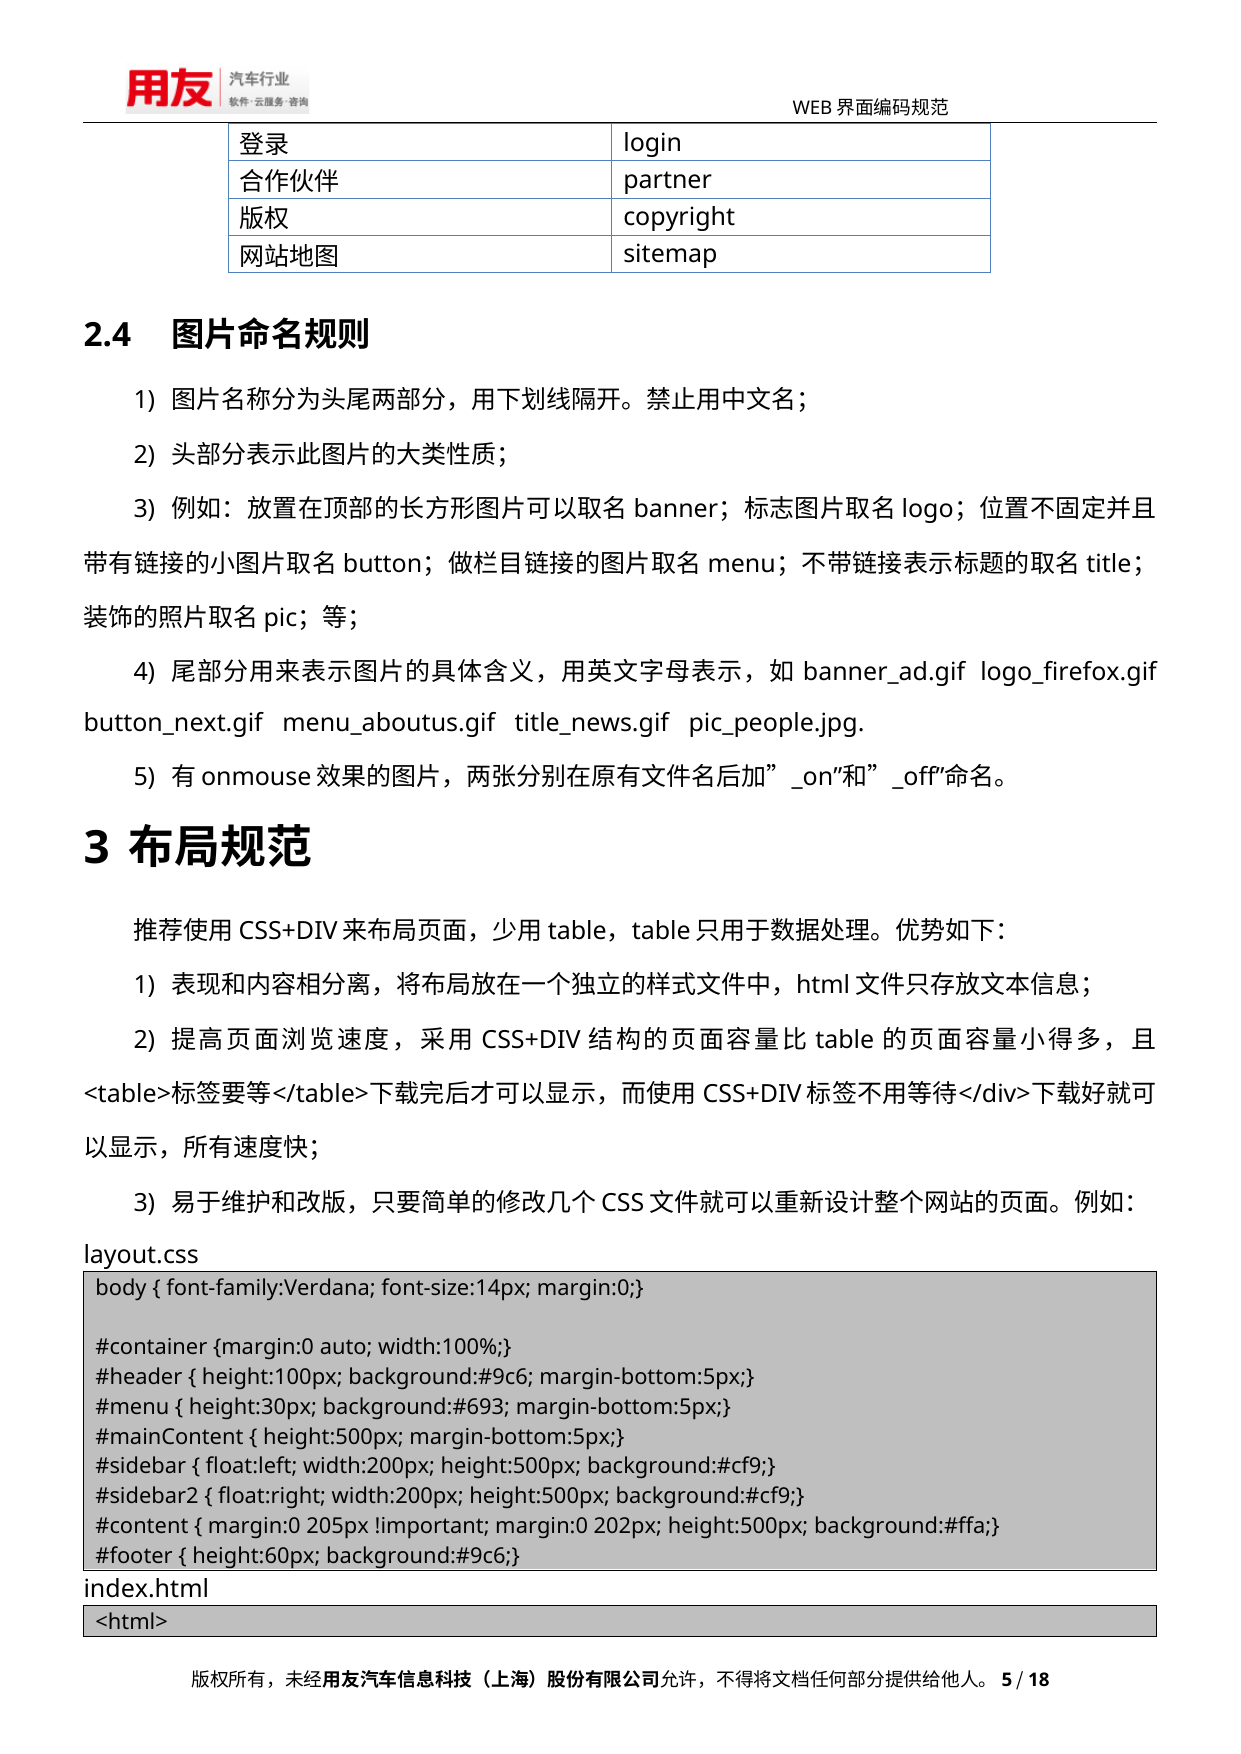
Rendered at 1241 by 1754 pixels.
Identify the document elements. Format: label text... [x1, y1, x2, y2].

table_cell 版权 [229, 199, 611, 235]
table_header body { font-family:Verdana; font-size:14px; margin:0;} #container {margin:0 auto; width:100%;} #header { height:100px; background:#9c6; margin-bottom:5px;} #menu { height:30px; background:#693; margin-bottom:5px;} #mainContent { height:500px; margin-bottom:5px;} #sidebar { float:left; width:200px; height:500px; background:#cf9;} #sidebar2 { float:right; width:200px; height:500px; background:#cf9;} #content { margin:0 205px !important; margin:0 202px; height:500px; background:#ffa;} #footer { height:60px; background:#9c6;} [84, 1272, 1156, 1569]
table_cell 合作伙伴 [229, 161, 611, 198]
text index.html [83, 1571, 1157, 1605]
list 有onmouse效果的图片，两张分别在原有文件名后加”_on”和”_off”命名。 [83, 756, 1157, 792]
text layout.css [83, 1237, 1157, 1271]
list 易于维护和改版，只要简单的修改几个CSS文件就可以重新设计整个网站的页面。例如： [83, 1182, 1157, 1218]
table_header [84, 1606, 1156, 1636]
table_cell sitemap [612, 236, 990, 272]
list 例如：放置在顶部的长方形图片可以取名banner；标志图片取名logo；位置不固定并且带有链接的小图片取名button；做栏目链接的图片取名menu；不带链接表示标题的取名title；装饰的照片取名pic；等； [83, 489, 1157, 634]
table_cell copyright [612, 199, 990, 235]
list 图片名称分为头尾两部分，用下划线隔开。禁止用中文名； [83, 380, 1157, 416]
list 头部分表示此图片的大类性质； [83, 434, 1157, 471]
subtitle 图片命名规则 [83, 307, 1157, 356]
table_cell 网站地图 [229, 236, 611, 272]
table_cell login [612, 124, 990, 160]
list 尾部分用来表示图片的具体含义，用英文字母表示，如banner_ad.gif logo_firefox.gif button_next.gif menu_aboutus.gif title_news.gif pic_people.jpg. [83, 652, 1157, 739]
subtitle 布局规范 [83, 811, 1157, 877]
picture [125, 62, 310, 114]
list 提高页面浏览速度，采用CSS+DIV结构的页面容量比table的页面容量小得多，且<table>标签要等</table>下载完后才可以显示，而使用CSS+DIV标签不用等待</div>下载好就可以显示，所有速度快； [83, 1019, 1157, 1164]
table_cell partner [612, 161, 990, 198]
text 推荐使用CSS+DIV来布局页面，少用table，table只用于数据处理。优势如下： [83, 910, 1157, 947]
table_cell 登录 [229, 124, 611, 160]
list 表现和内容相分离，将布局放在一个独立的样式文件中，html文件只存放文本信息； [83, 965, 1157, 1001]
